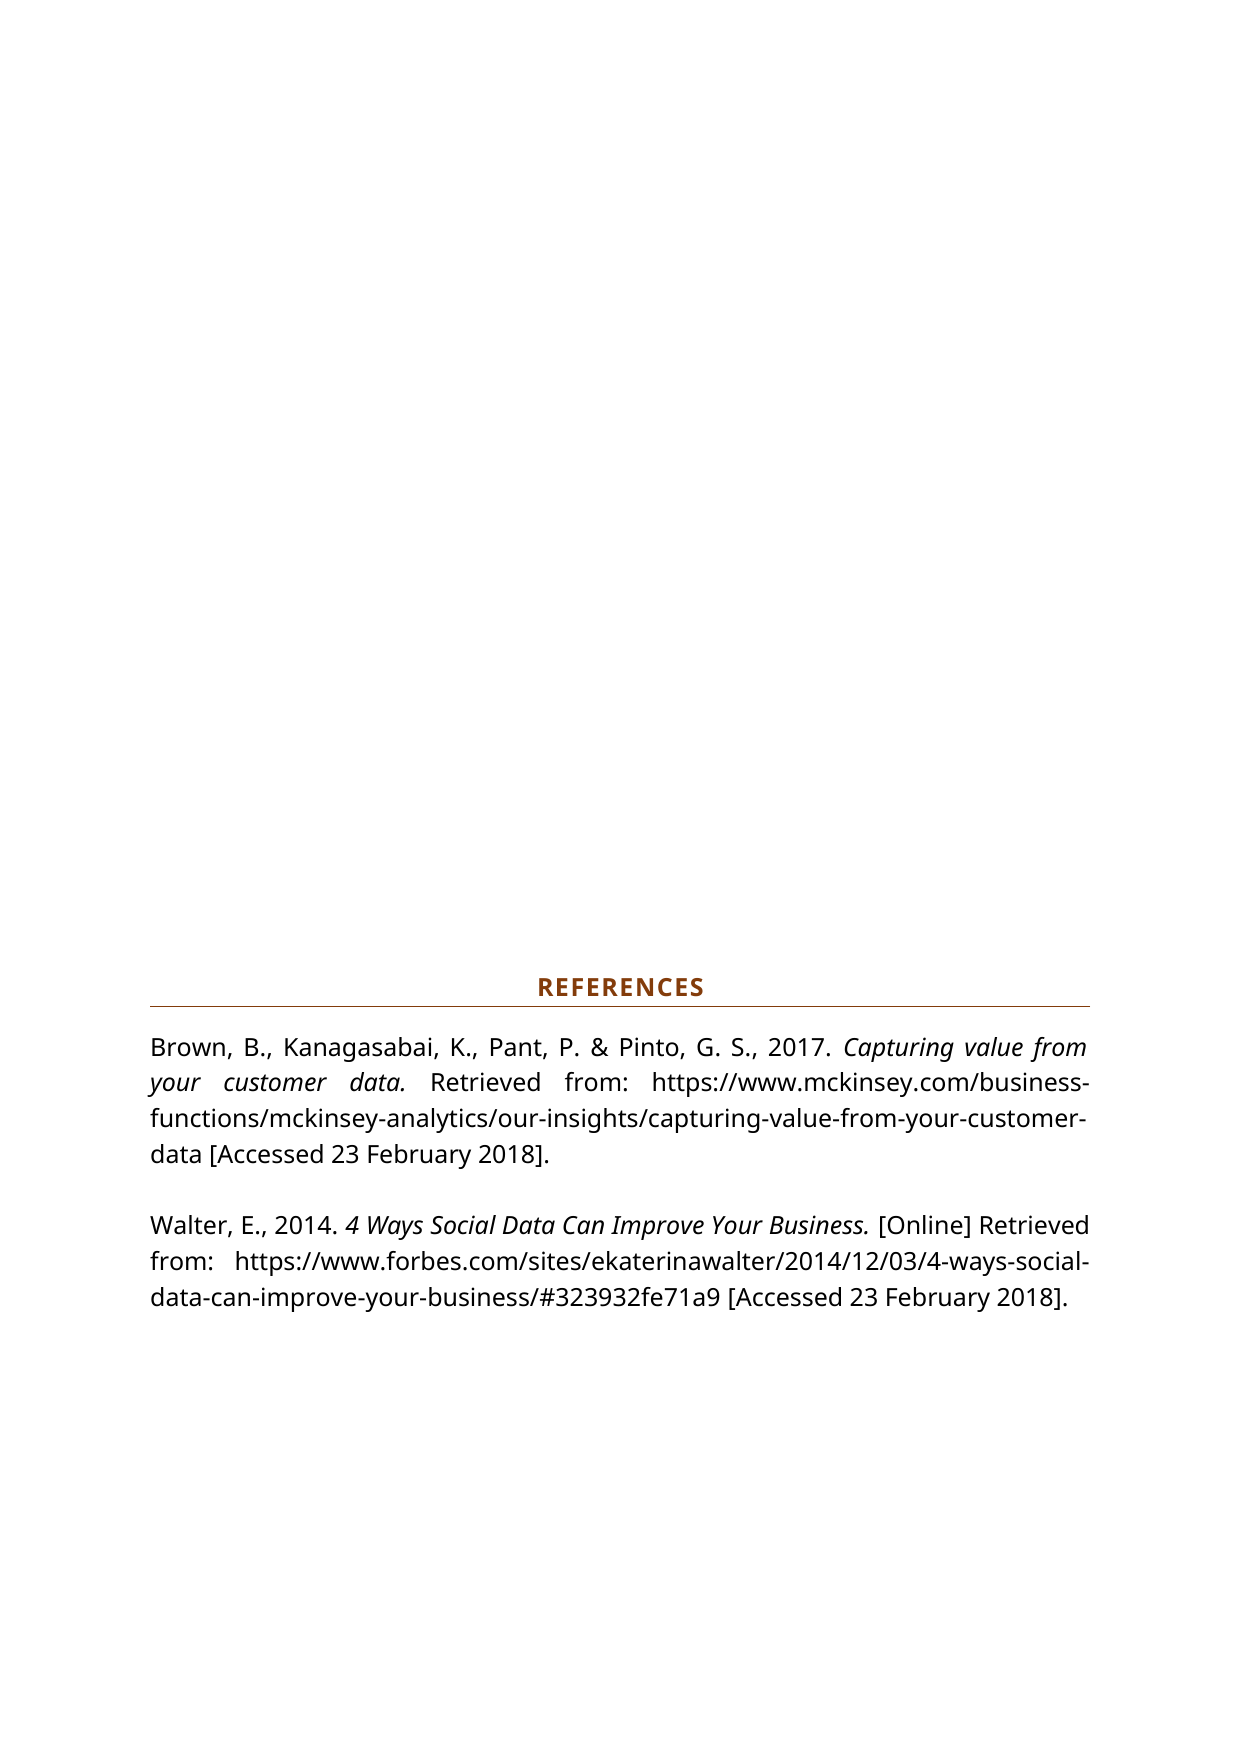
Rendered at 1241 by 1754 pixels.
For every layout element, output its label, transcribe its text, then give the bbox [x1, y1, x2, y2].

text Brown, B., Kanagasabai, K., Pant, P. & Pinto, G. S., 2017. Capturing value from your customer data. Retrieved from: https://www.mckinsey.com/business-functions/mckinsey-analytics/our-insights/capturing-value-from-your-customer-data [Accessed 23 February 2018]. [150, 1029, 1090, 1065]
text References [150, 969, 1090, 1006]
text Brown, B., Kanagasabai, K., Pant, P. & Pinto, G. S., 2017. Capturing value from your customer data. Retrieved from: https://www.mckinsey.com/business-functions/mckinsey-analytics/our-insights/capturing-value-from-your-customer-data [Accessed 23 February 2018]. [150, 1099, 1090, 1171]
text Walter, E., 2014. 4 Ways Social Data Can Improve Your Business. [Online] Retrieved from: https://www.forbes.com/sites/ekaterinawalter/2014/12/03/4-ways-social-data-can-improve-your-business/#323932fe71a9 [Accessed 23 February 2018]. [150, 1208, 1090, 1244]
text Walter, E., 2014. 4 Ways Social Data Can Improve Your Business. [Online] Retrieved from: https://www.forbes.com/sites/ekaterinawalter/2014/12/03/4-ways-social-data-can-improve-your-business/#323932fe71a9 [Accessed 23 February 2018]. [150, 1278, 1090, 1313]
